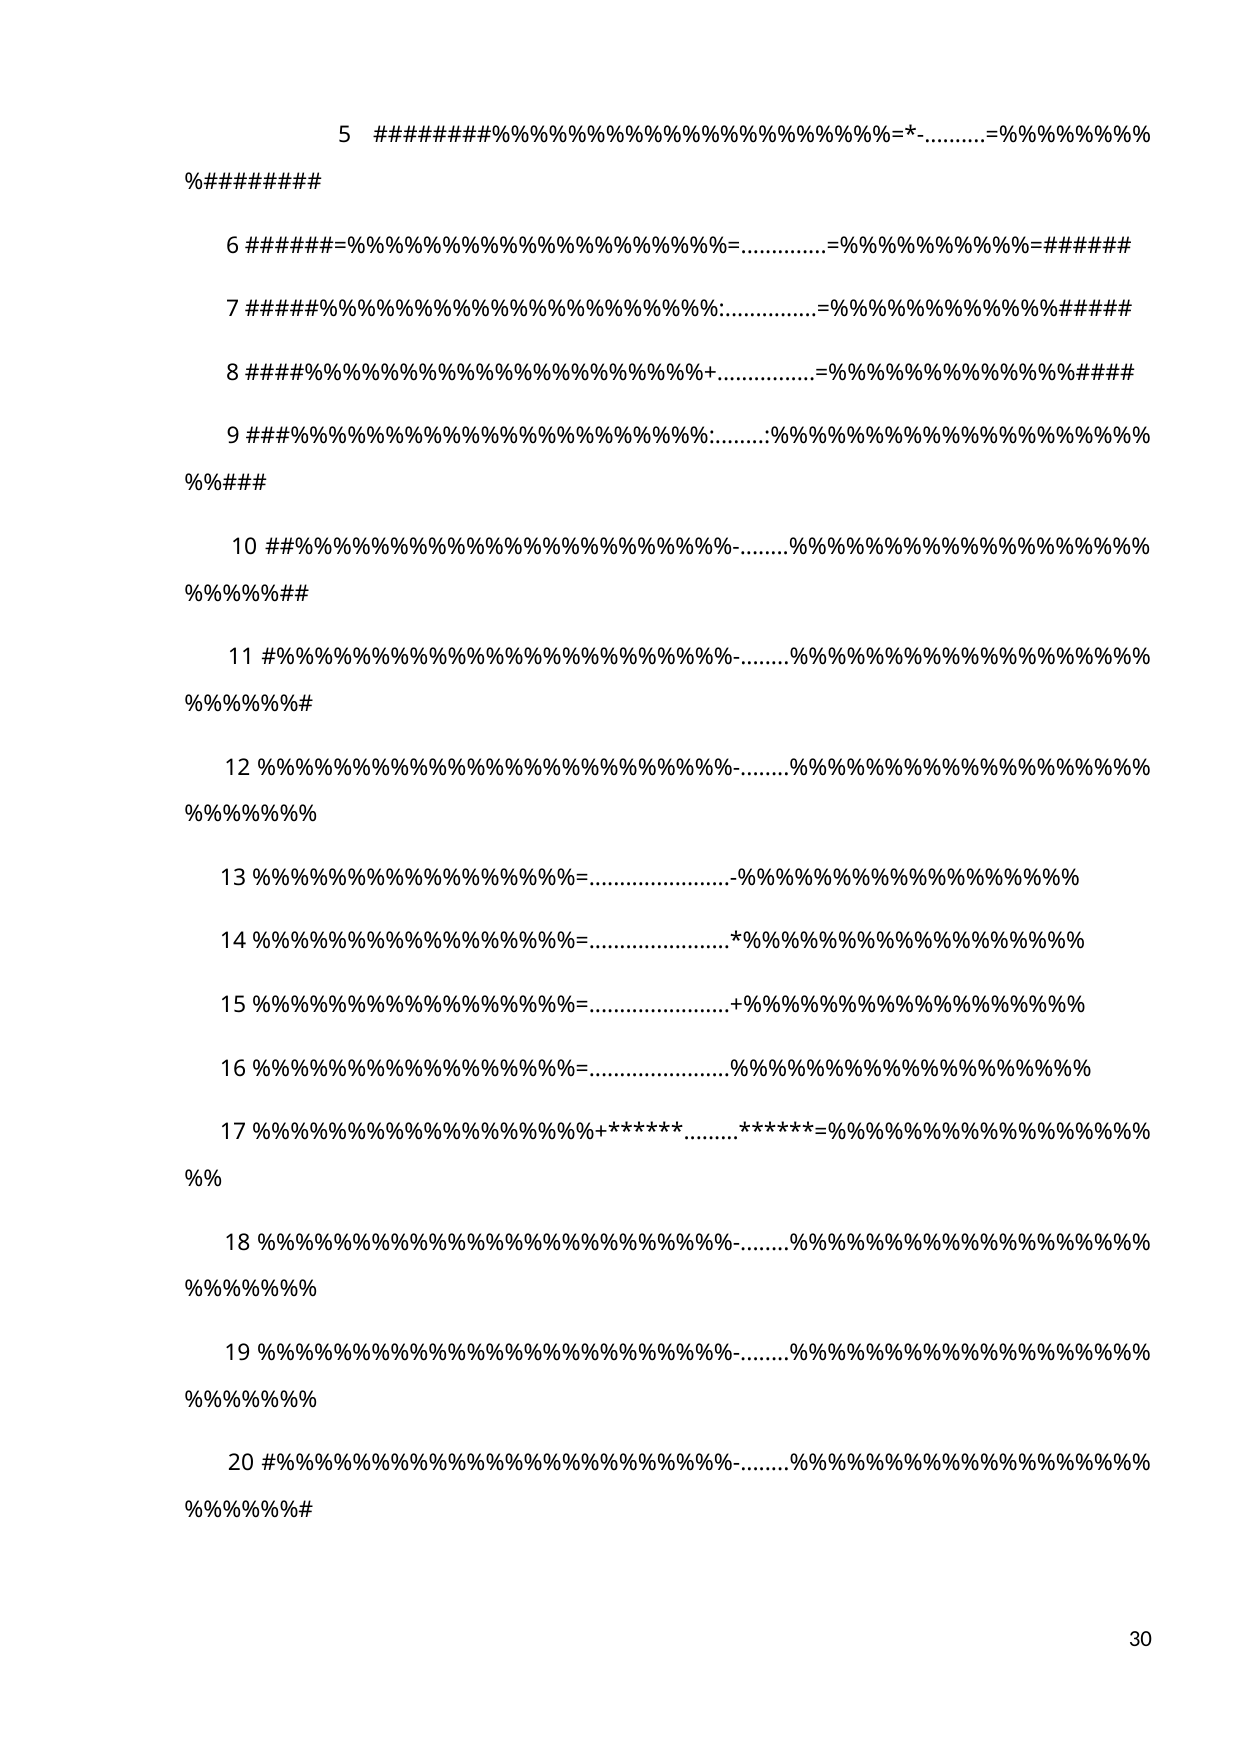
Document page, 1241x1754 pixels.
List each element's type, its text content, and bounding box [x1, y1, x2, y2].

text 17 %%%%%%%%%%%%%%%%%%+******.........******=%%%%%%%%%%%%%%%%%%% [184, 1115, 1152, 1193]
text 16 %%%%%%%%%%%%%%%%%=.......................%%%%%%%%%%%%%%%%%%% [184, 1051, 1152, 1083]
text 18 %%%%%%%%%%%%%%%%%%%%%%%%%-........%%%%%%%%%%%%%%%%%%%%%%%%%% [184, 1225, 1152, 1303]
text 19 %%%%%%%%%%%%%%%%%%%%%%%%%-........%%%%%%%%%%%%%%%%%%%%%%%%%% [184, 1336, 1152, 1414]
text 11 #%%%%%%%%%%%%%%%%%%%%%%%%-........%%%%%%%%%%%%%%%%%%%%%%%%%# [184, 640, 1152, 718]
text 14 %%%%%%%%%%%%%%%%%=.......................*%%%%%%%%%%%%%%%%%% [184, 924, 1152, 956]
text 7 #####%%%%%%%%%%%%%%%%%%%%%:...............=%%%%%%%%%%%%##### [184, 292, 1152, 323]
text 10 ##%%%%%%%%%%%%%%%%%%%%%%%-........%%%%%%%%%%%%%%%%%%%%%%%%## [184, 529, 1152, 608]
text 6 ######=%%%%%%%%%%%%%%%%%%%%=..............=%%%%%%%%%%=###### [184, 228, 1152, 260]
text 20 #%%%%%%%%%%%%%%%%%%%%%%%%-........%%%%%%%%%%%%%%%%%%%%%%%%%# [184, 1446, 1152, 1524]
text 12 %%%%%%%%%%%%%%%%%%%%%%%%%-........%%%%%%%%%%%%%%%%%%%%%%%%%% [184, 750, 1152, 828]
text 13 %%%%%%%%%%%%%%%%%=.......................-%%%%%%%%%%%%%%%%%% [184, 861, 1152, 892]
text 15 %%%%%%%%%%%%%%%%%=.......................+%%%%%%%%%%%%%%%%%% [184, 988, 1152, 1019]
text 5 ########%%%%%%%%%%%%%%%%%%%%%=*-..........=%%%%%%%%%######## [184, 118, 1152, 196]
text 8 ####%%%%%%%%%%%%%%%%%%%%%+................=%%%%%%%%%%%%%#### [184, 356, 1152, 387]
text 9 ###%%%%%%%%%%%%%%%%%%%%%%:........:%%%%%%%%%%%%%%%%%%%%%%### [184, 419, 1152, 497]
